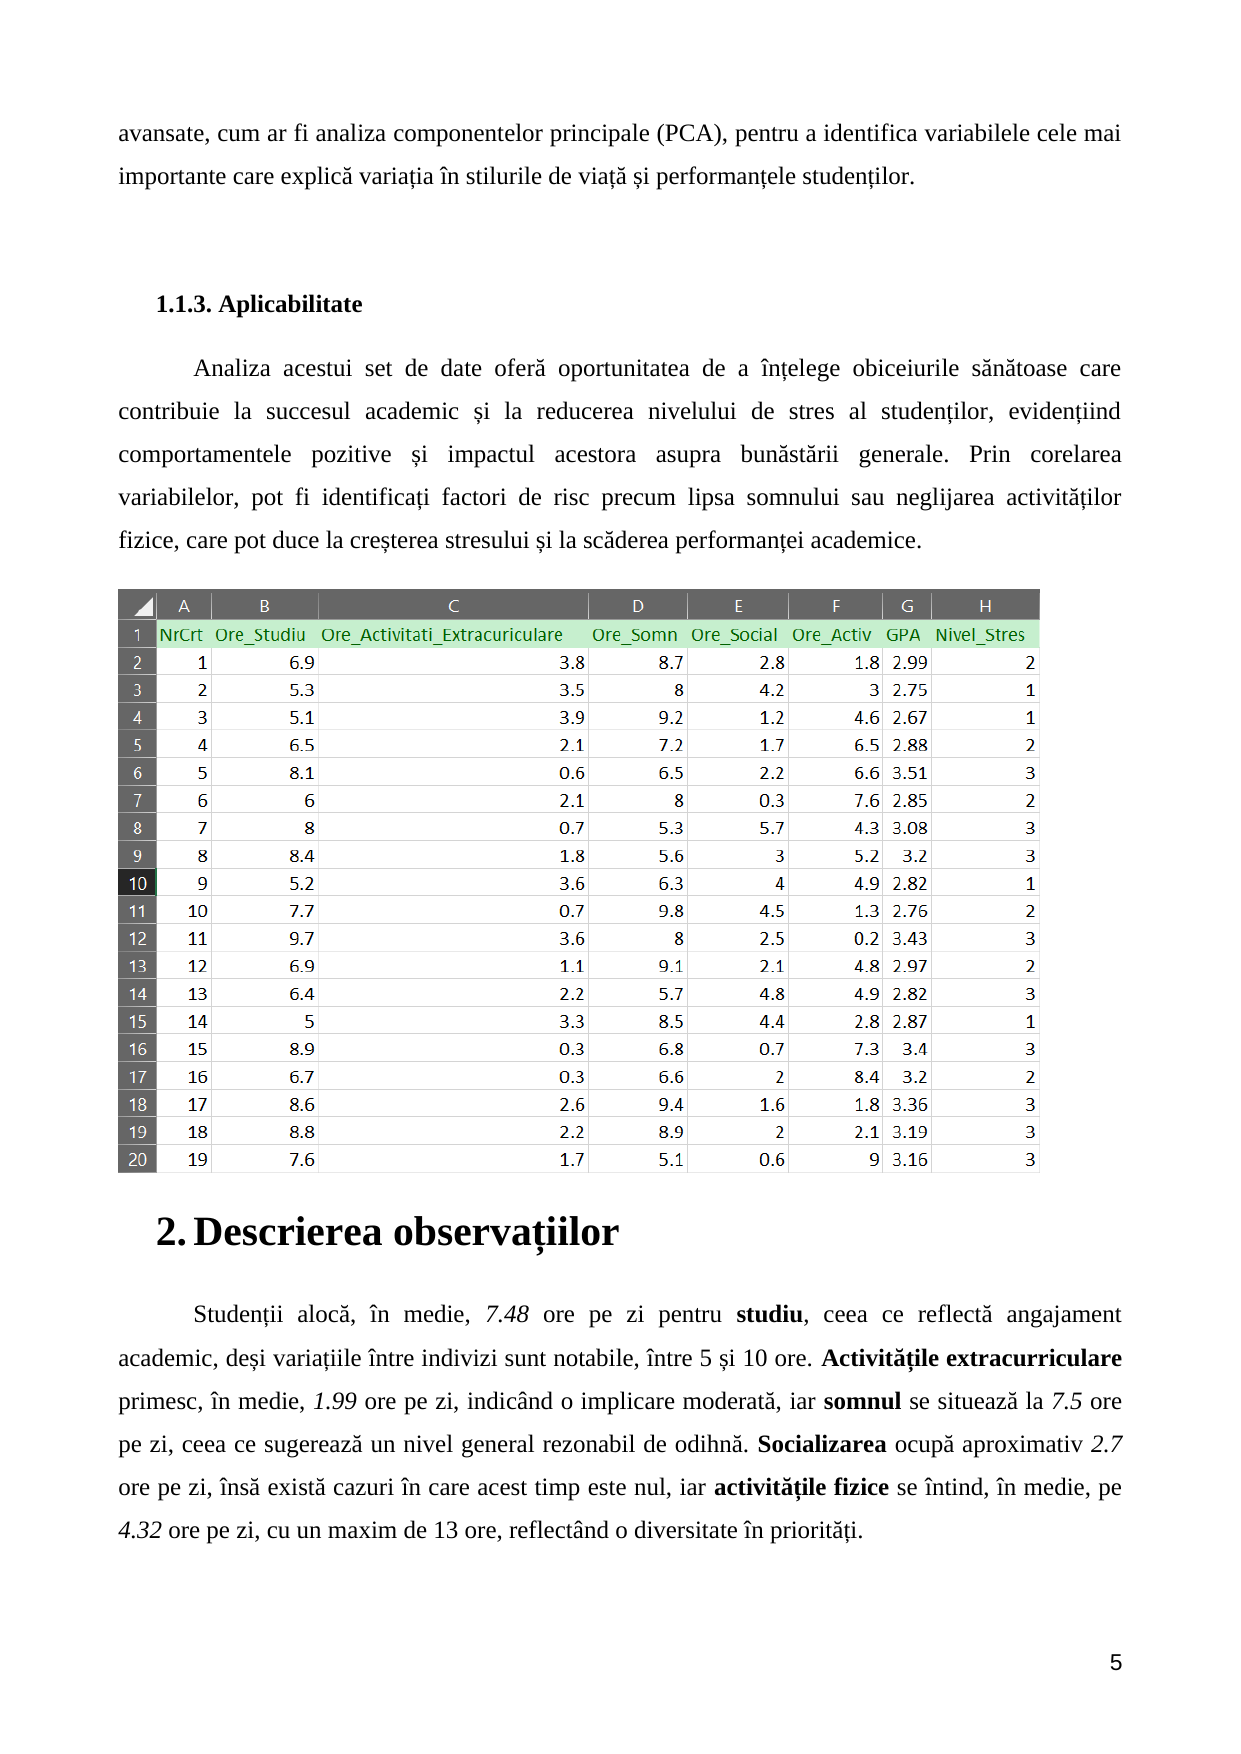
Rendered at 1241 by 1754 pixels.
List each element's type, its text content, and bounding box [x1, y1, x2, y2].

subtitle 1.1.3. Aplicabilitate [156, 289, 1122, 318]
picture [118, 589, 1040, 1173]
text Analiza acestui set de date oferă oportunitatea de a înțelege obiceiurile sănătoase care contribuie la succesul academic și la reducerea nivelului de stres al studenților, evidențiind comportamentele pozitive și impactul acestora asupra bunăstării generale. Prin corelarea variabilelor, pot fi identificați factori de risc precum lipsa somnului sau neglijarea activităților fizice, care pot duce la creșterea stresului și la scăderea performanței academice. [118, 353, 1122, 554]
subtitle Descrierea observațiilor [156, 1207, 1122, 1255]
text Studenții alocă, în medie, 7.48 ore pe zi pentru studiu, ceea ce reflectă angajament academic, deși variațiile între indivizi sunt notabile, între 5 și 10 ore. Activitățile extracurriculare primesc, în medie, 1.99 ore pe zi, indicând o implicare moderată, iar somnul se situează la 7.5 ore pe zi, ceea ce sugerează un nivel general rezonabil de odihnă. Socializarea ocupă aproximativ 2.7 ore pe zi, însă există cazuri în care acest timp este nul, iar activitățile fizice se întind, în medie, pe 4.32 ore pe zi, cu un maxim de 13 ore, reflectând o diversitate în priorități. [118, 1299, 1122, 1544]
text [118, 118, 1122, 190]
